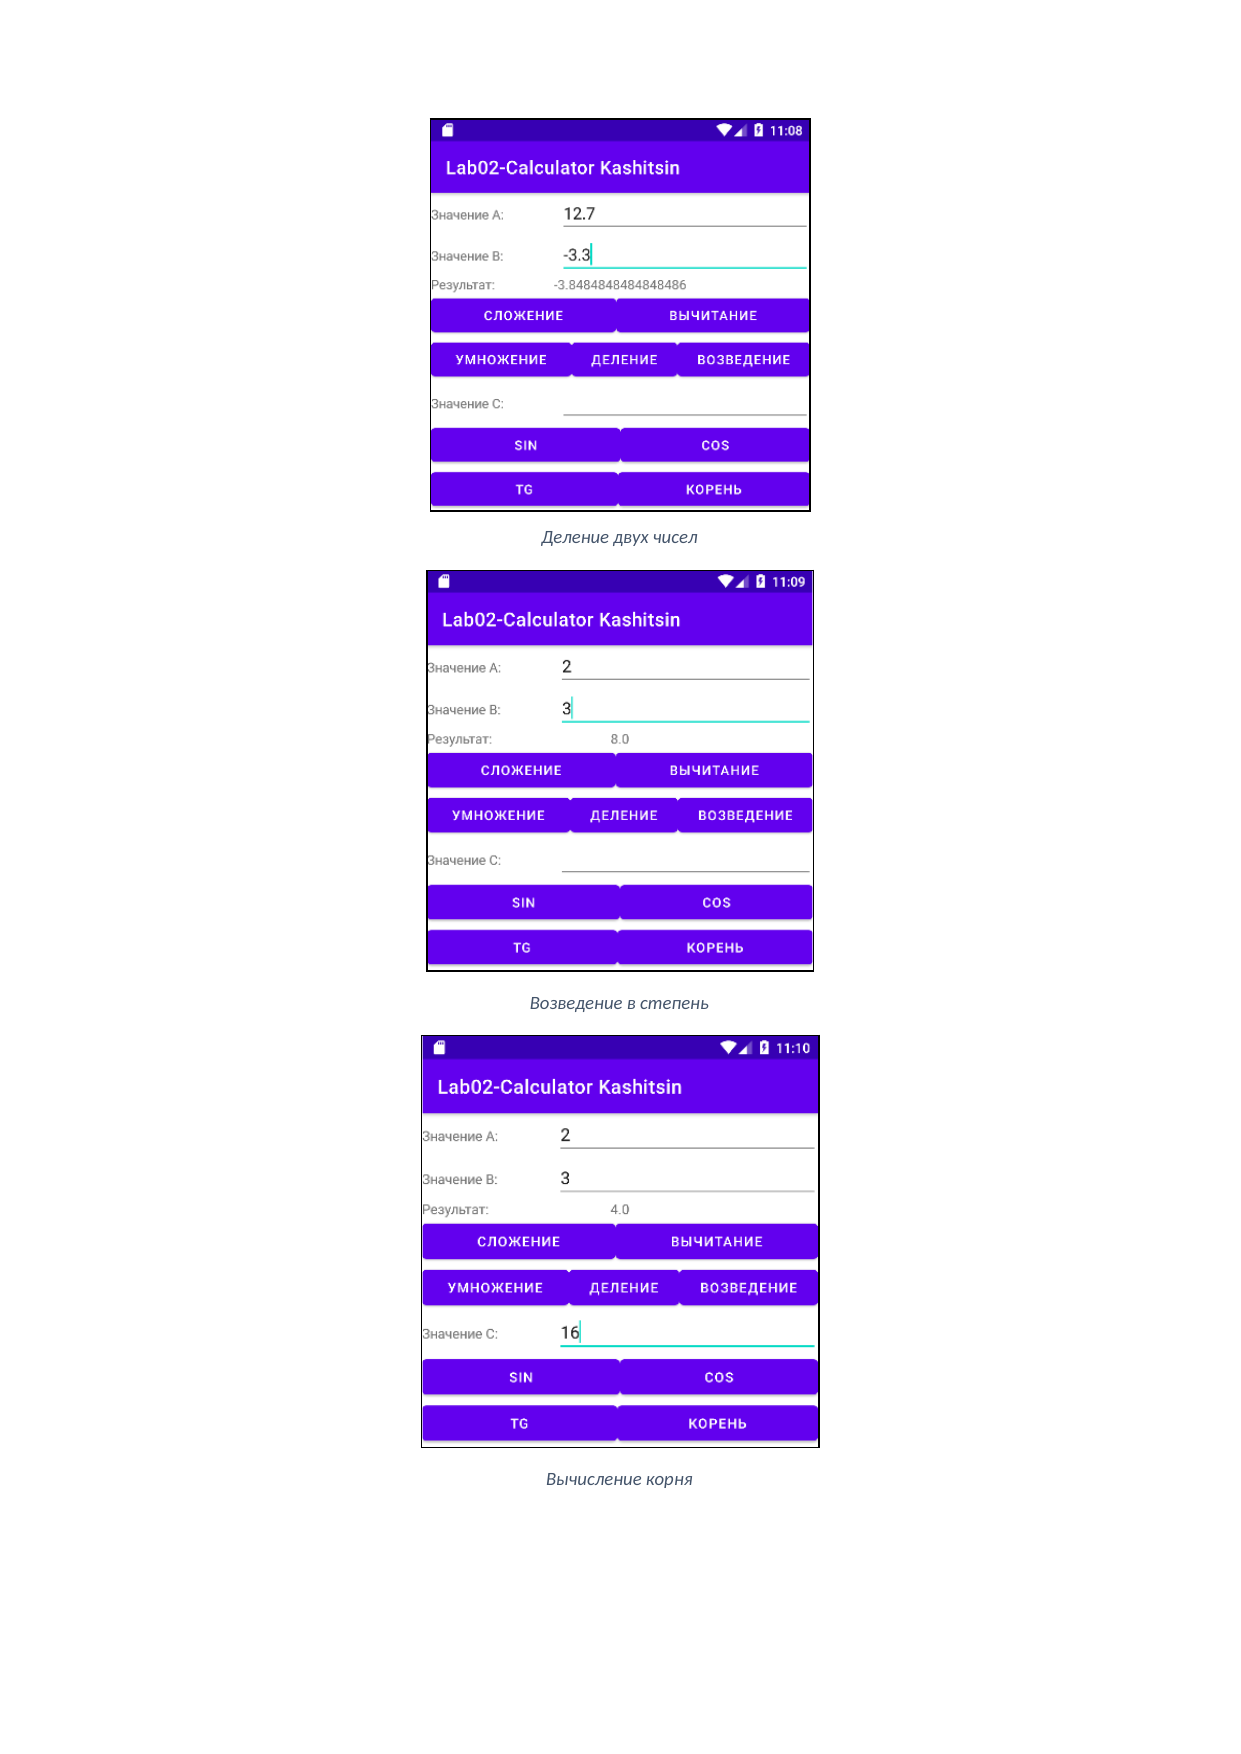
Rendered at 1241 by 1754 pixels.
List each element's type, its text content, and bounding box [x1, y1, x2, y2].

picture [428, 571, 813, 970]
text Возведение в степень [118, 991, 1122, 1014]
picture [422, 1036, 818, 1447]
picture [431, 120, 809, 510]
text Деление двух чисел [118, 526, 1122, 549]
text Вычисление корня [118, 1467, 1122, 1490]
